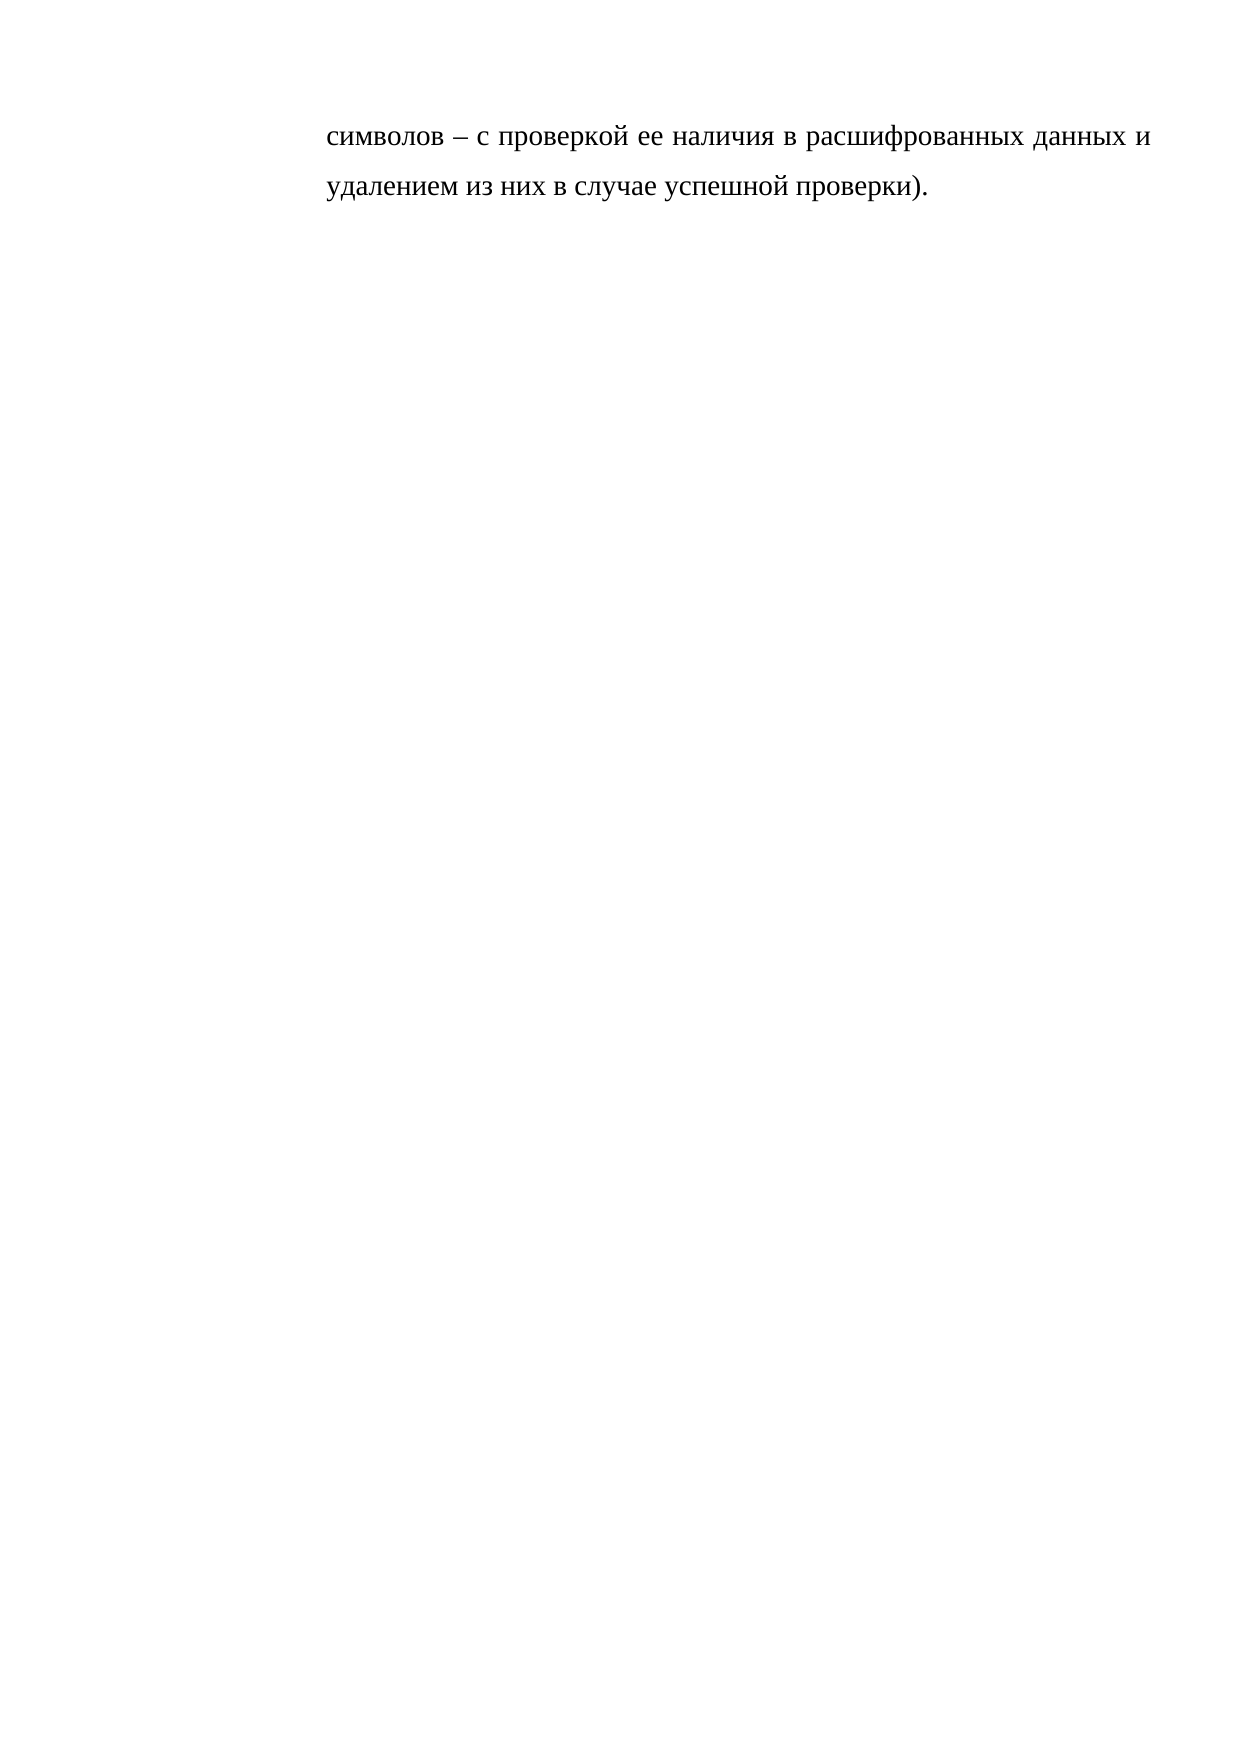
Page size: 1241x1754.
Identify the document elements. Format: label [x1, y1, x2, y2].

list [288, 118, 1152, 202]
